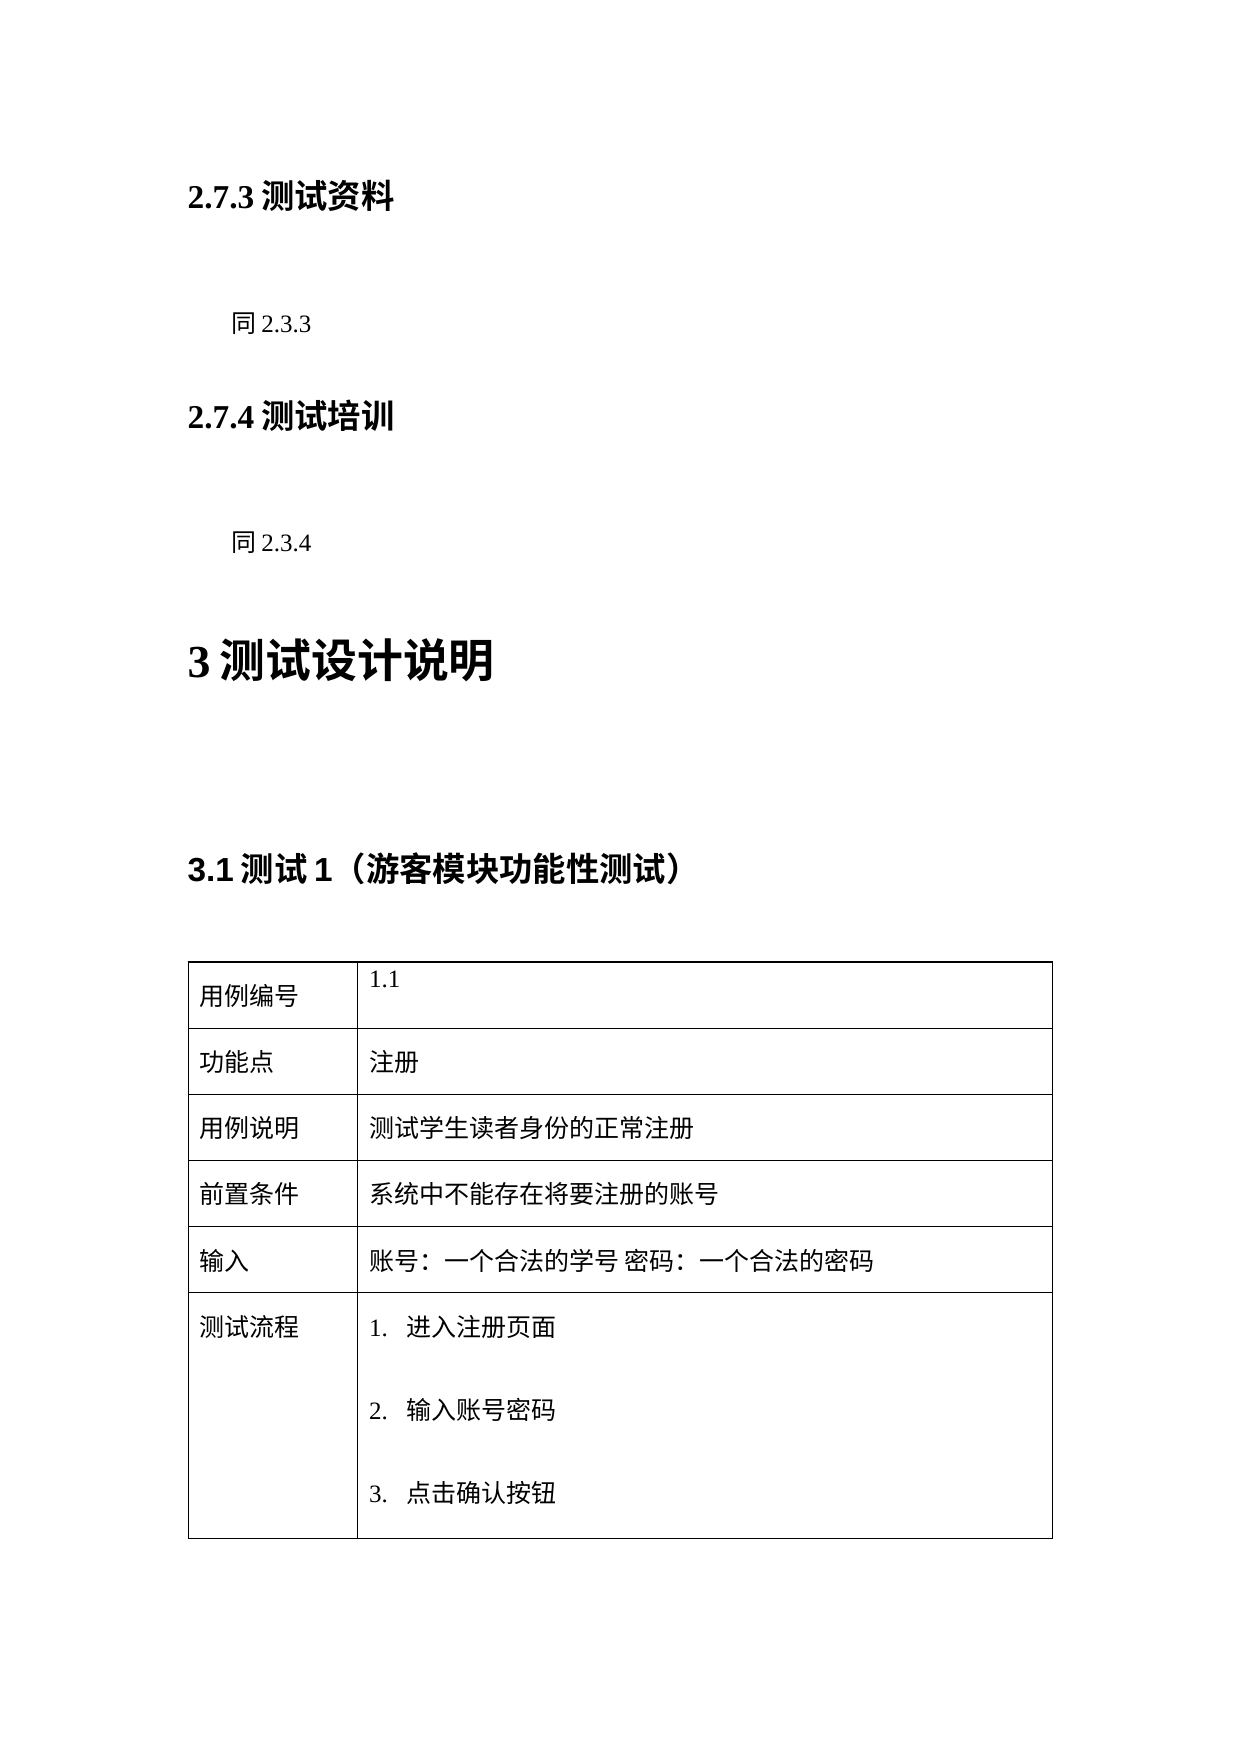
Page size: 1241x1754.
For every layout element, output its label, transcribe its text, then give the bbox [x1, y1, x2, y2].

subtitle 2.7.4测试培训 [187, 381, 1053, 446]
text 同2.3.3 [187, 289, 1053, 354]
subtitle 3测试设计说明 [187, 609, 1053, 706]
table_cell 前置条件 [189, 1161, 357, 1226]
subtitle 2.7.3测试资料 [187, 162, 1053, 227]
table_cell 账号：一个合法的学号 密码：一个合法的密码 [358, 1227, 1052, 1292]
table_cell 进入注册页面 输入账号密码 点击确认按钮 [358, 1293, 1052, 1538]
table_header 1.1 [358, 963, 1052, 1027]
table_cell 用例说明 [189, 1095, 357, 1159]
text 同2.3.4 [187, 508, 1053, 573]
table_cell 测试学生读者身份的正常注册 [358, 1095, 1052, 1159]
table_cell 输入 [189, 1227, 357, 1292]
table_header 用例编号 [189, 963, 357, 1027]
table_cell 系统中不能存在将要注册的账号 [358, 1161, 1052, 1226]
table_cell 功能点 [189, 1029, 357, 1093]
table_cell 注册 [358, 1029, 1052, 1093]
table_cell 测试流程 [189, 1293, 357, 1538]
subtitle 3.1测试1（游客模块功能性测试） [187, 834, 1053, 899]
